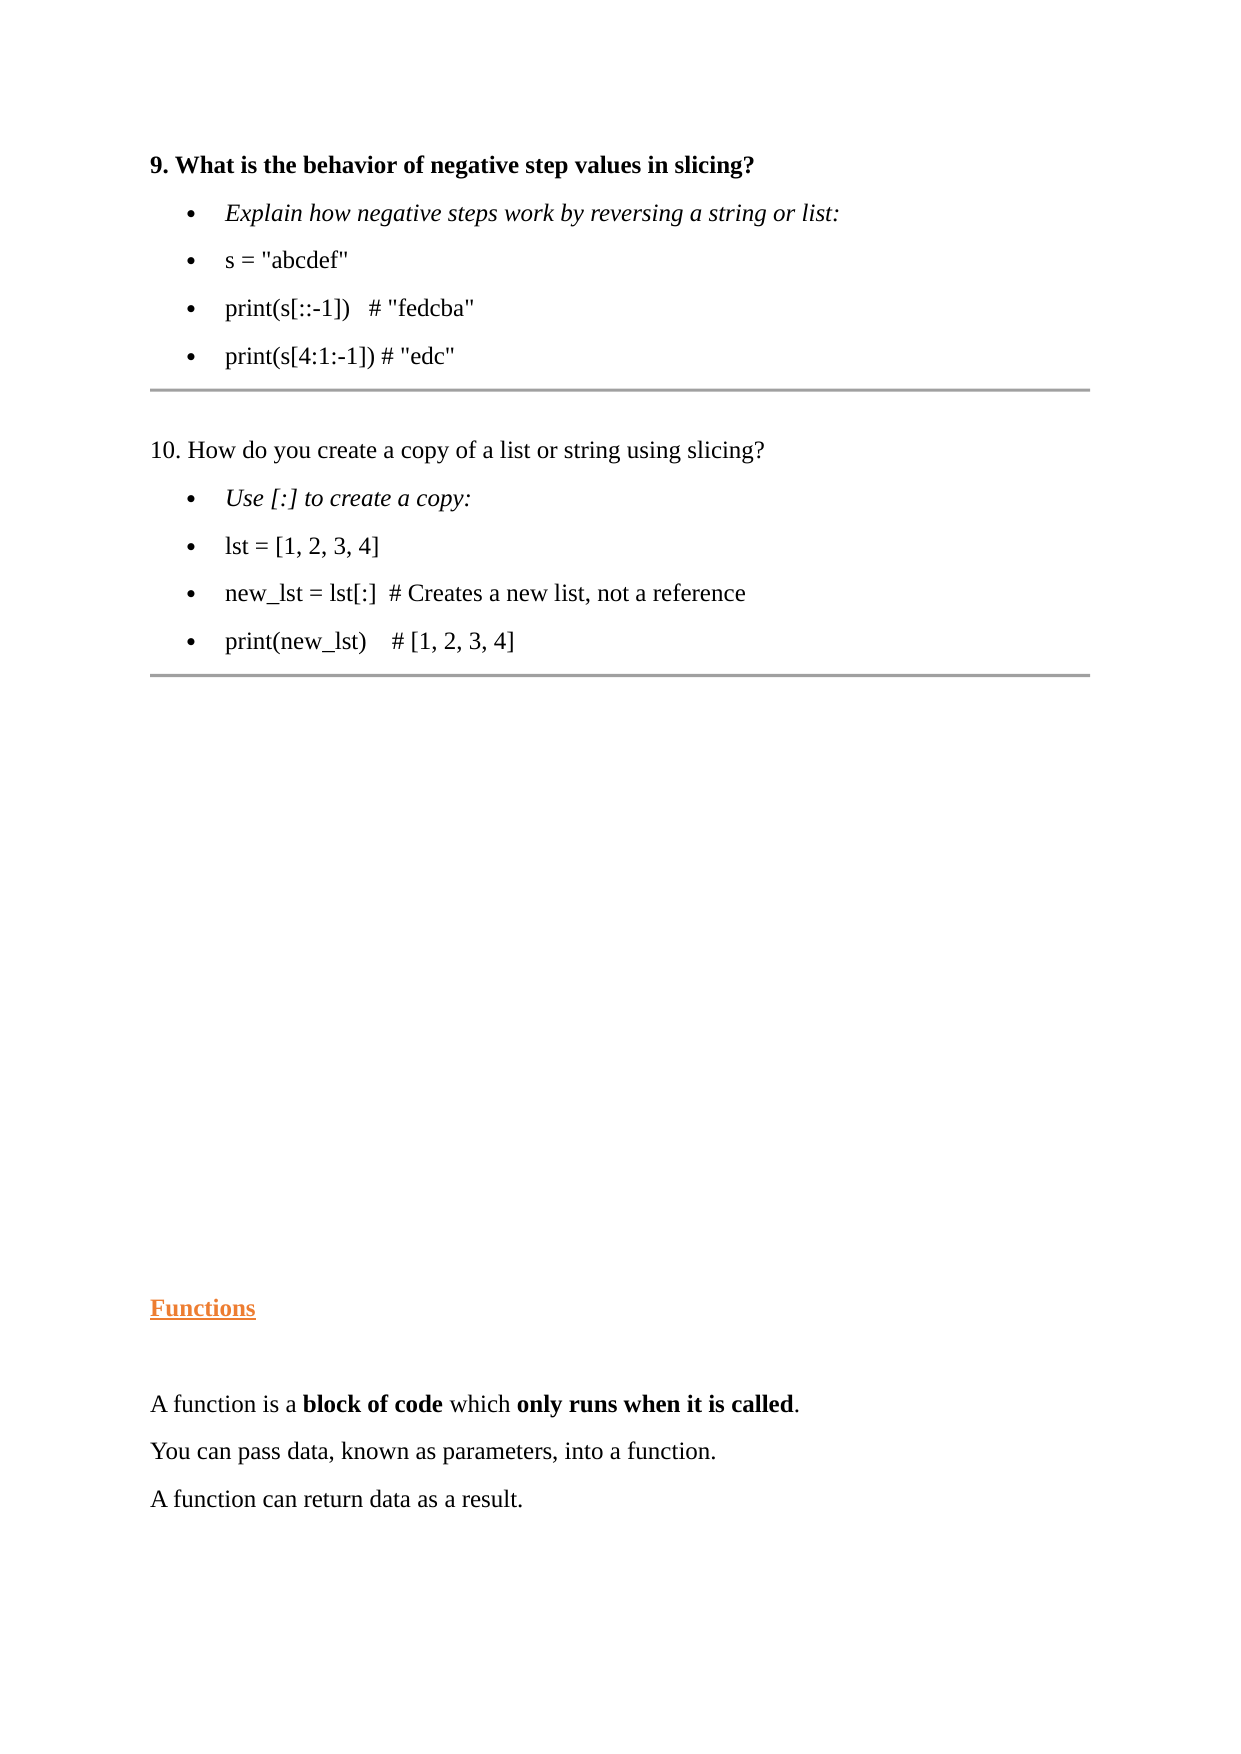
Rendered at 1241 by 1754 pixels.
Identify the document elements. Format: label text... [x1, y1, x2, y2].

list lst = [1, 2, 3, 4] [187, 531, 1090, 559]
text 9. What is the behavior of negative step values in slicing? [150, 150, 1090, 179]
text A function can return data as a result. [150, 1484, 1090, 1513]
text 10. How do you create a copy of a list or string using slicing? [150, 435, 1090, 464]
text You can pass data, known as parameters, into a function. [150, 1436, 1090, 1465]
text Functions [150, 1293, 1090, 1322]
list Explain how negative steps work by reversing a string or list: [187, 198, 1090, 226]
list s = "abcdef" [187, 245, 1090, 274]
list print(s[4:1:-1]) # "edc" [187, 341, 1090, 369]
list print(new_lst) # [1, 2, 3, 4] [187, 626, 1090, 655]
list Use [:] to create a copy: [187, 483, 1090, 512]
list new_lst = lst[:] # Creates a new list, not a reference [187, 578, 1090, 607]
list print(s[::-1]) # "fedcba" [187, 293, 1090, 322]
text A function is a block of code which only runs when it is called. [150, 1389, 1090, 1417]
